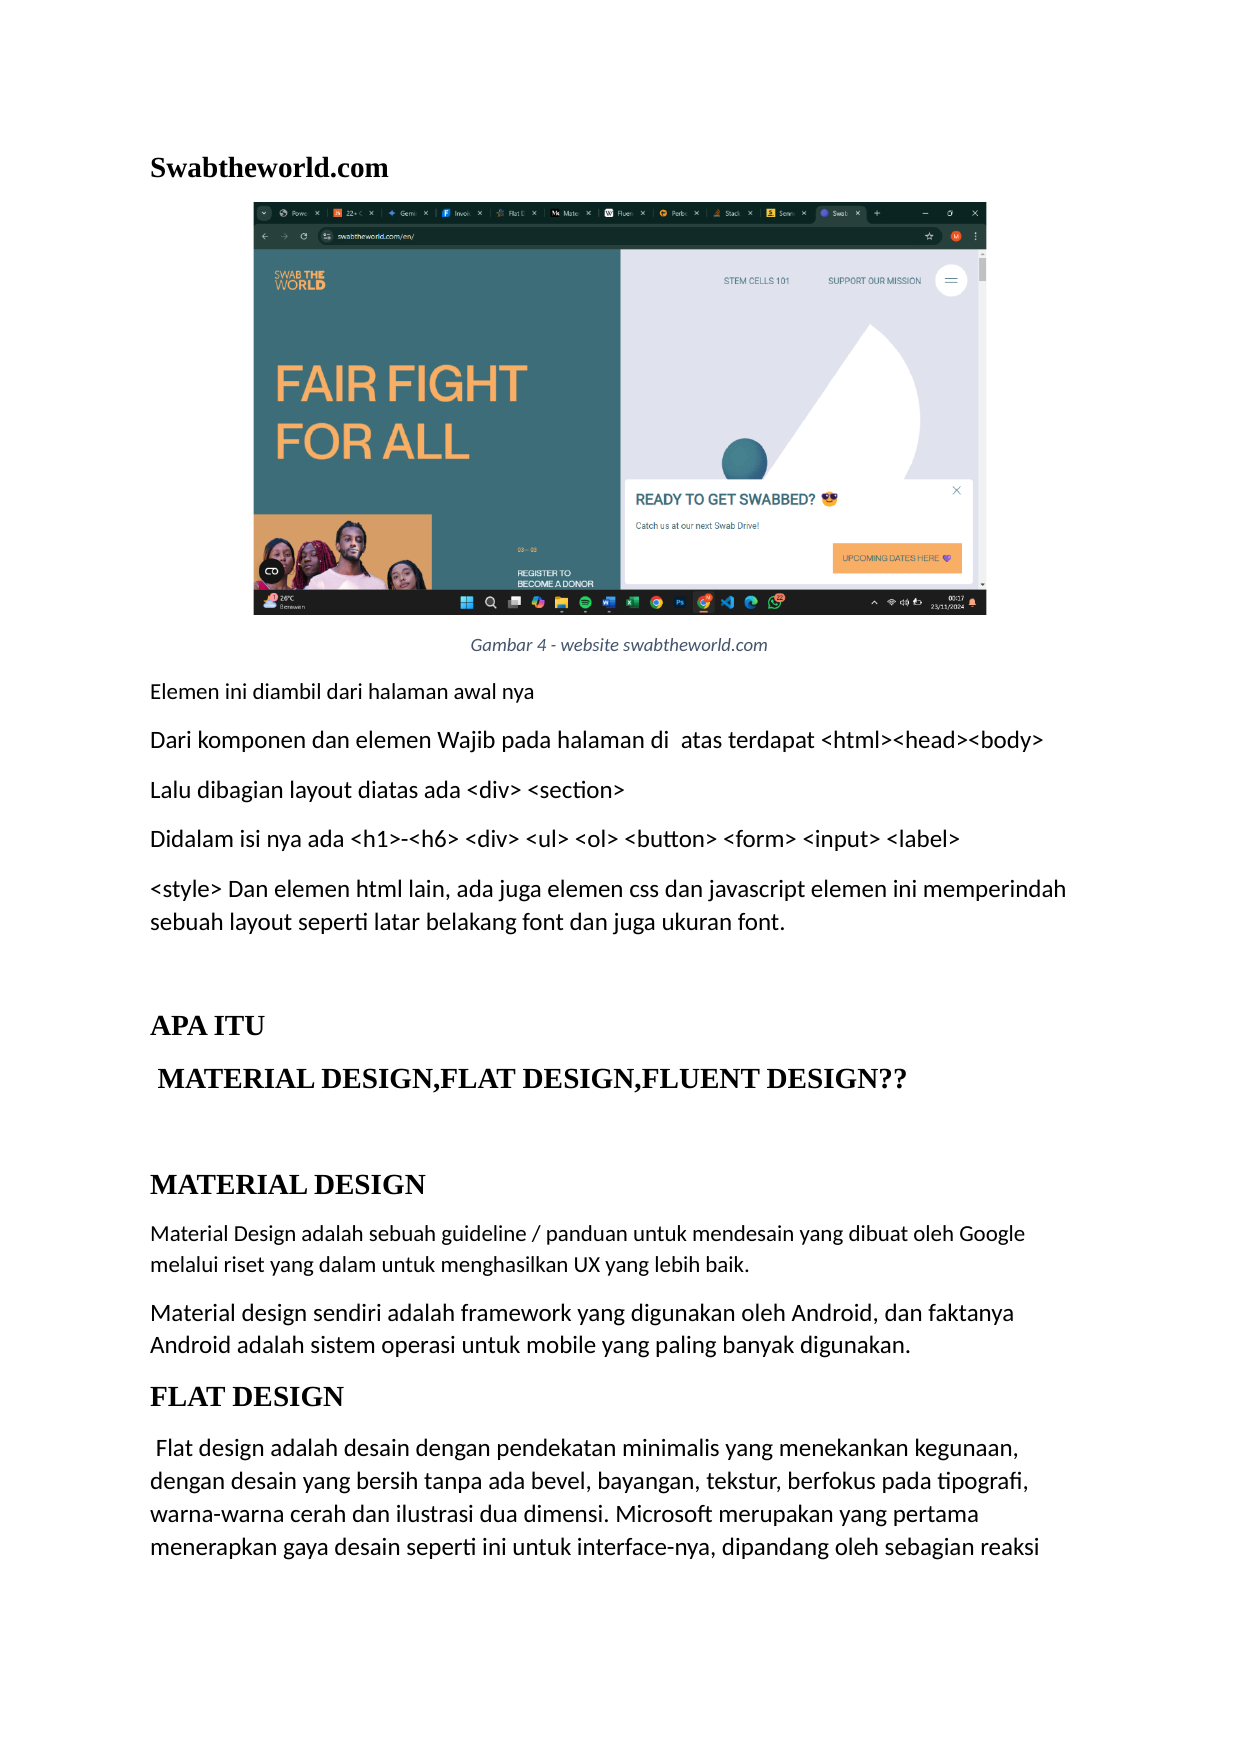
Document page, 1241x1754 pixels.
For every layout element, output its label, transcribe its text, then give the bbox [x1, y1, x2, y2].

text Elemen ini diambil dari halaman awal nya [150, 677, 1090, 705]
text Gambar 4 - website swabtheworld.com [150, 634, 1090, 657]
text Material design sendiri adalah framework yang digunakan oleh Android, dan faktanya Android adalah sistem operasi untuk mobile yang paling banyak digunakan. [150, 1297, 1090, 1360]
text Lalu dibagian layout diatas ada <div> <section> [150, 774, 1090, 804]
text MATERIAL DESIGN [150, 1167, 1090, 1200]
text Swabtheworld.com [150, 150, 1090, 183]
picture [253, 202, 987, 615]
text Dari komponen dan elemen Wajib pada halaman di atas terdapat <html><head><body> [150, 724, 1090, 755]
text MATERIAL DESIGN,FLAT DESIGN,FLUENT DESIGN?? [150, 1061, 1090, 1095]
text Material Design adalah sebuah guideline / panduan untuk mendesain yang dibuat oleh Google melalui riset yang dalam untuk menghasilkan UX yang lebih baik. [150, 1219, 1090, 1278]
text APA ITU [150, 1008, 1090, 1042]
text Didalam isi nya ada <h1>-<h6> <div> <ul> <ol> <button> <form> <input> <label> [150, 823, 1090, 854]
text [150, 1432, 1090, 1561]
text <style> Dan elemen html lain, ada juga elemen css dan javascript elemen ini memperindah sebuah layout seperti latar belakang font dan juga ukuran font. [150, 873, 1090, 936]
text FLAT DESIGN [150, 1379, 1090, 1413]
